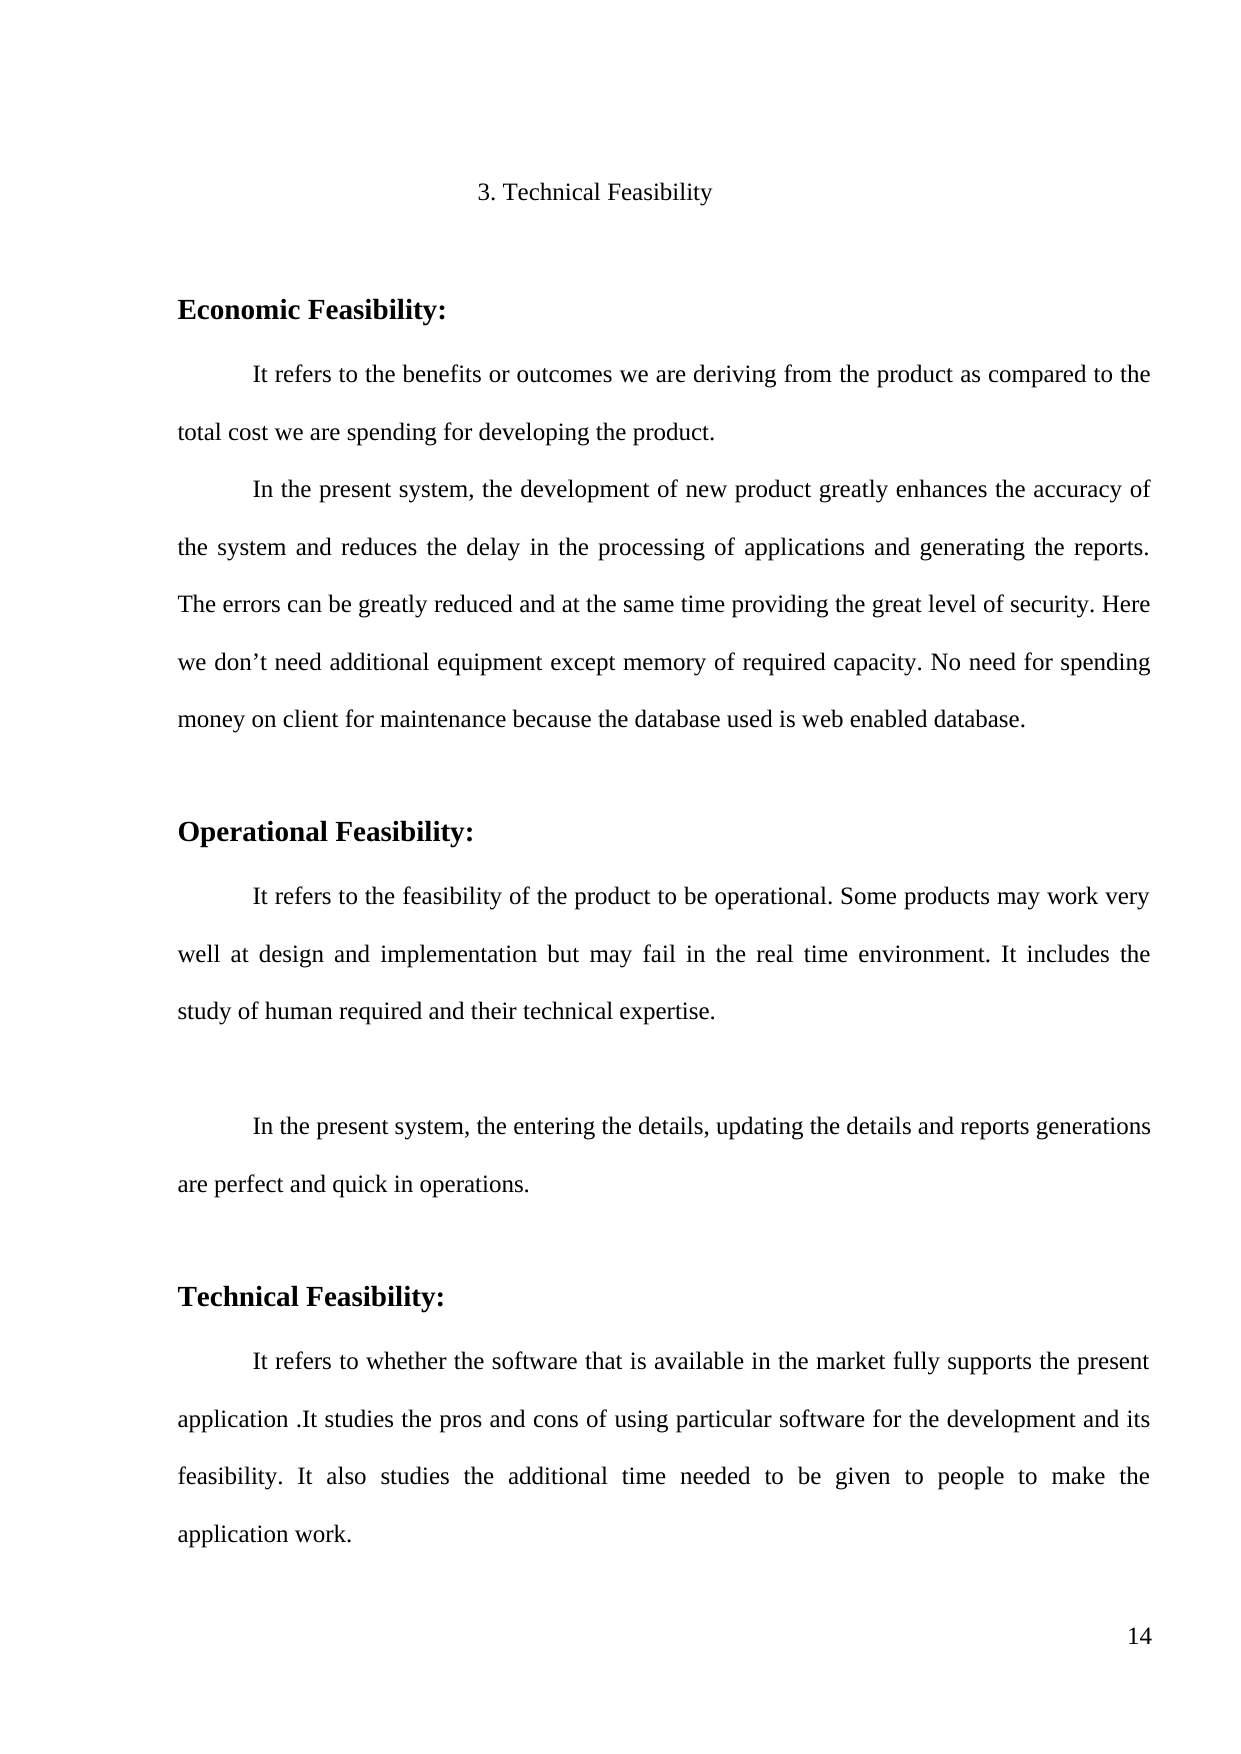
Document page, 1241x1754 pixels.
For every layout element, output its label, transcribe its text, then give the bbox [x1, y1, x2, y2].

text It refers to whether the software that is available in the market fully supports the present application .It studies the pros and cons of using particular software for the development and its feasibility. It also studies the additional time needed to be given to people to make the application work. [177, 1346, 1152, 1547]
text Operational Feasibility: [177, 814, 1152, 848]
text In the present system, the entering the details, updating the details and reports generations are perfect and quick in operations. [177, 1111, 1152, 1198]
text It refers to the benefits or outcomes we are deriving from the product as compared to the total cost we are spending for developing the product. [177, 359, 1152, 445]
text It refers to the feasibility of the product to be operational. Some products may work very well at design and implementation but may fail in the real time environment. It includes the study of human required and their technical expertise. [177, 881, 1152, 1025]
text In the present system, the development of new product greatly enhances the accuracy of the system and reduces the delay in the processing of applications and generating the reports. The errors can be greatly reduced and at the same time providing the great level of security. Here we don’t need additional equipment except memory of required capacity. No need for spending money on client for maintenance because the database used is web enabled database. [177, 474, 1152, 733]
text Economic Feasibility: [177, 292, 1152, 326]
text 3. Technical Feasibility [402, 177, 1152, 206]
text Technical Feasibility: [177, 1279, 1152, 1313]
